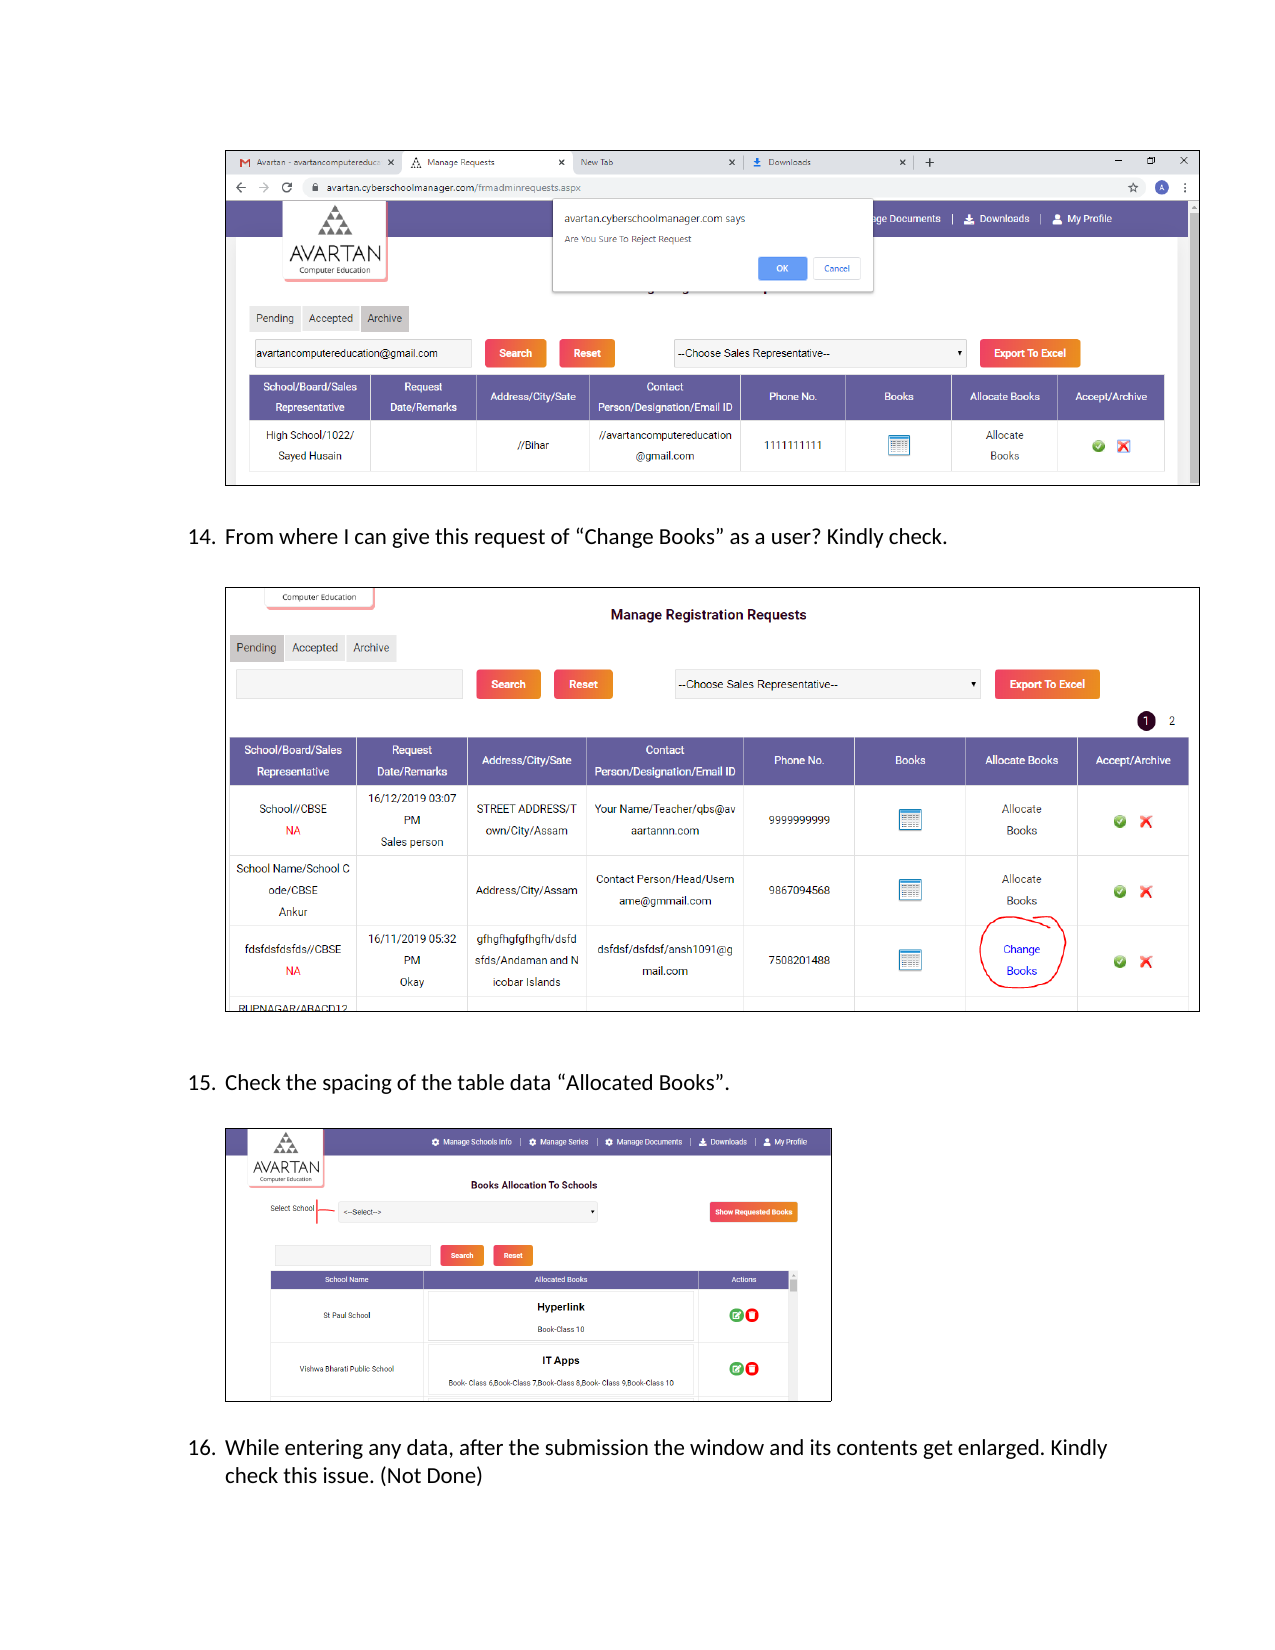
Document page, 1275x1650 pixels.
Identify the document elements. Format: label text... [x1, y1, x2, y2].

picture [226, 588, 1199, 1011]
list While entering any data, after the submission the window and its contents get enlarged. Kindly check this issue. (Not Done) [187, 1433, 1125, 1489]
picture [226, 1129, 831, 1401]
list Check the spacing of the table data “Allocated Books”. [187, 1068, 1125, 1097]
list From where I can give this request of “Change Books” as a user? Kindly check. [187, 522, 1125, 550]
picture [226, 151, 1199, 485]
